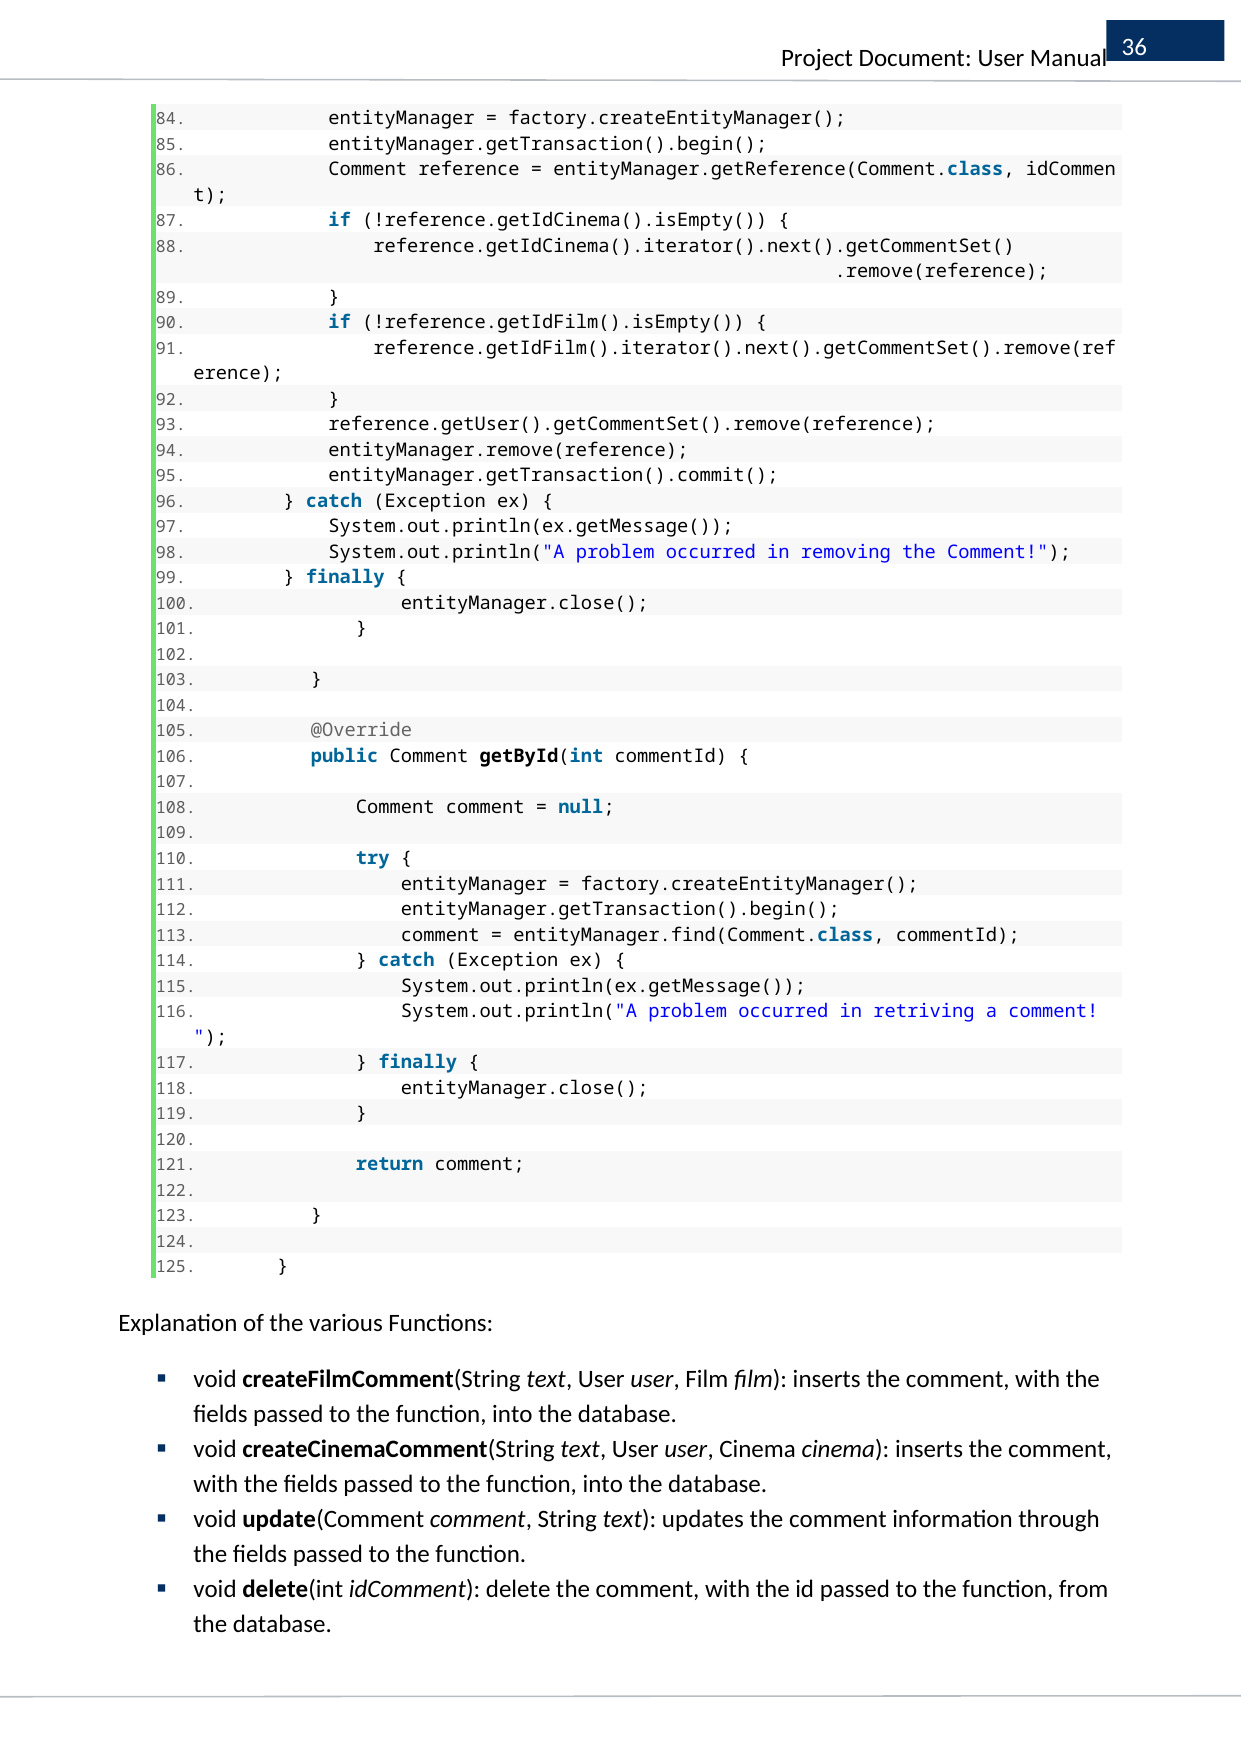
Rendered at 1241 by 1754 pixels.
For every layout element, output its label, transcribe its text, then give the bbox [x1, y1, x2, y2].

list } finally { [156, 564, 1122, 589]
list System.out.println(ex.getMessage()); [156, 972, 1122, 997]
list if (!reference.getIdFilm().isEmpty()) { [156, 308, 1122, 334]
list entityManager.close(); [156, 1074, 1122, 1099]
list entityManager.getTransaction().commit(); [156, 462, 1122, 487]
list } finally { [156, 1048, 1122, 1074]
list System.out.println(ex.getMessage()); [156, 513, 1122, 538]
list void createFilmComment(String text, User user, Film film): inserts the comment, with the fields passed to the function, into the database. [156, 1363, 1122, 1429]
list } [156, 1099, 1122, 1125]
list comment = entityManager.find(Comment.class, commentId); [156, 921, 1122, 946]
list public Comment getById(int commentId) { [156, 742, 1122, 768]
list } [156, 283, 1122, 308]
list entityManager.close(); [156, 589, 1122, 615]
list System.out.println("A problem occurred in retriving a comment!"); [156, 997, 1122, 1048]
list void createCinemaComment(String text, User user, Cinema cinema): inserts the comment, with the fields passed to the function, into the database. [156, 1433, 1122, 1499]
list void delete(int idComment): delete the comment, with the id passed to the function, from the database. [156, 1573, 1122, 1639]
list } [156, 666, 1122, 691]
list entityManager = factory.createEntityManager(); [156, 104, 1122, 130]
list System.out.println("A problem occurred in removing the Comment!"); [156, 538, 1122, 564]
list entityManager = factory.createEntityManager(); [156, 870, 1122, 895]
list @Override [156, 717, 1122, 742]
list } [156, 1202, 1122, 1227]
list return comment; [156, 1151, 1122, 1176]
list entityManager.remove(reference); [156, 436, 1122, 462]
list reference.getIdCinema().iterator().next().getCommentSet() .remove(reference); [156, 232, 1122, 283]
list entityManager.getTransaction().begin(); [156, 130, 1122, 155]
list } catch (Exception ex) { [156, 946, 1122, 972]
list try { [156, 844, 1122, 870]
list Comment reference = entityManager.getReference(Comment.class, idComment); [156, 155, 1122, 206]
list reference.getIdFilm().iterator().next().getCommentSet().remove(reference); [156, 334, 1122, 385]
list void update(Comment comment, String text): updates the comment information through the fields passed to the function. [156, 1503, 1122, 1569]
list } [156, 385, 1122, 411]
list reference.getUser().getCommentSet().remove(reference); [156, 411, 1122, 436]
list entityManager.getTransaction().begin(); [156, 895, 1122, 921]
list if (!reference.getIdCinema().isEmpty()) { [156, 206, 1122, 232]
list Comment comment = null; [156, 793, 1122, 819]
text Explanation of the various Functions: [118, 1307, 1122, 1338]
list } catch (Exception ex) { [156, 487, 1122, 513]
list } [156, 1253, 1122, 1278]
list } [156, 615, 1122, 640]
